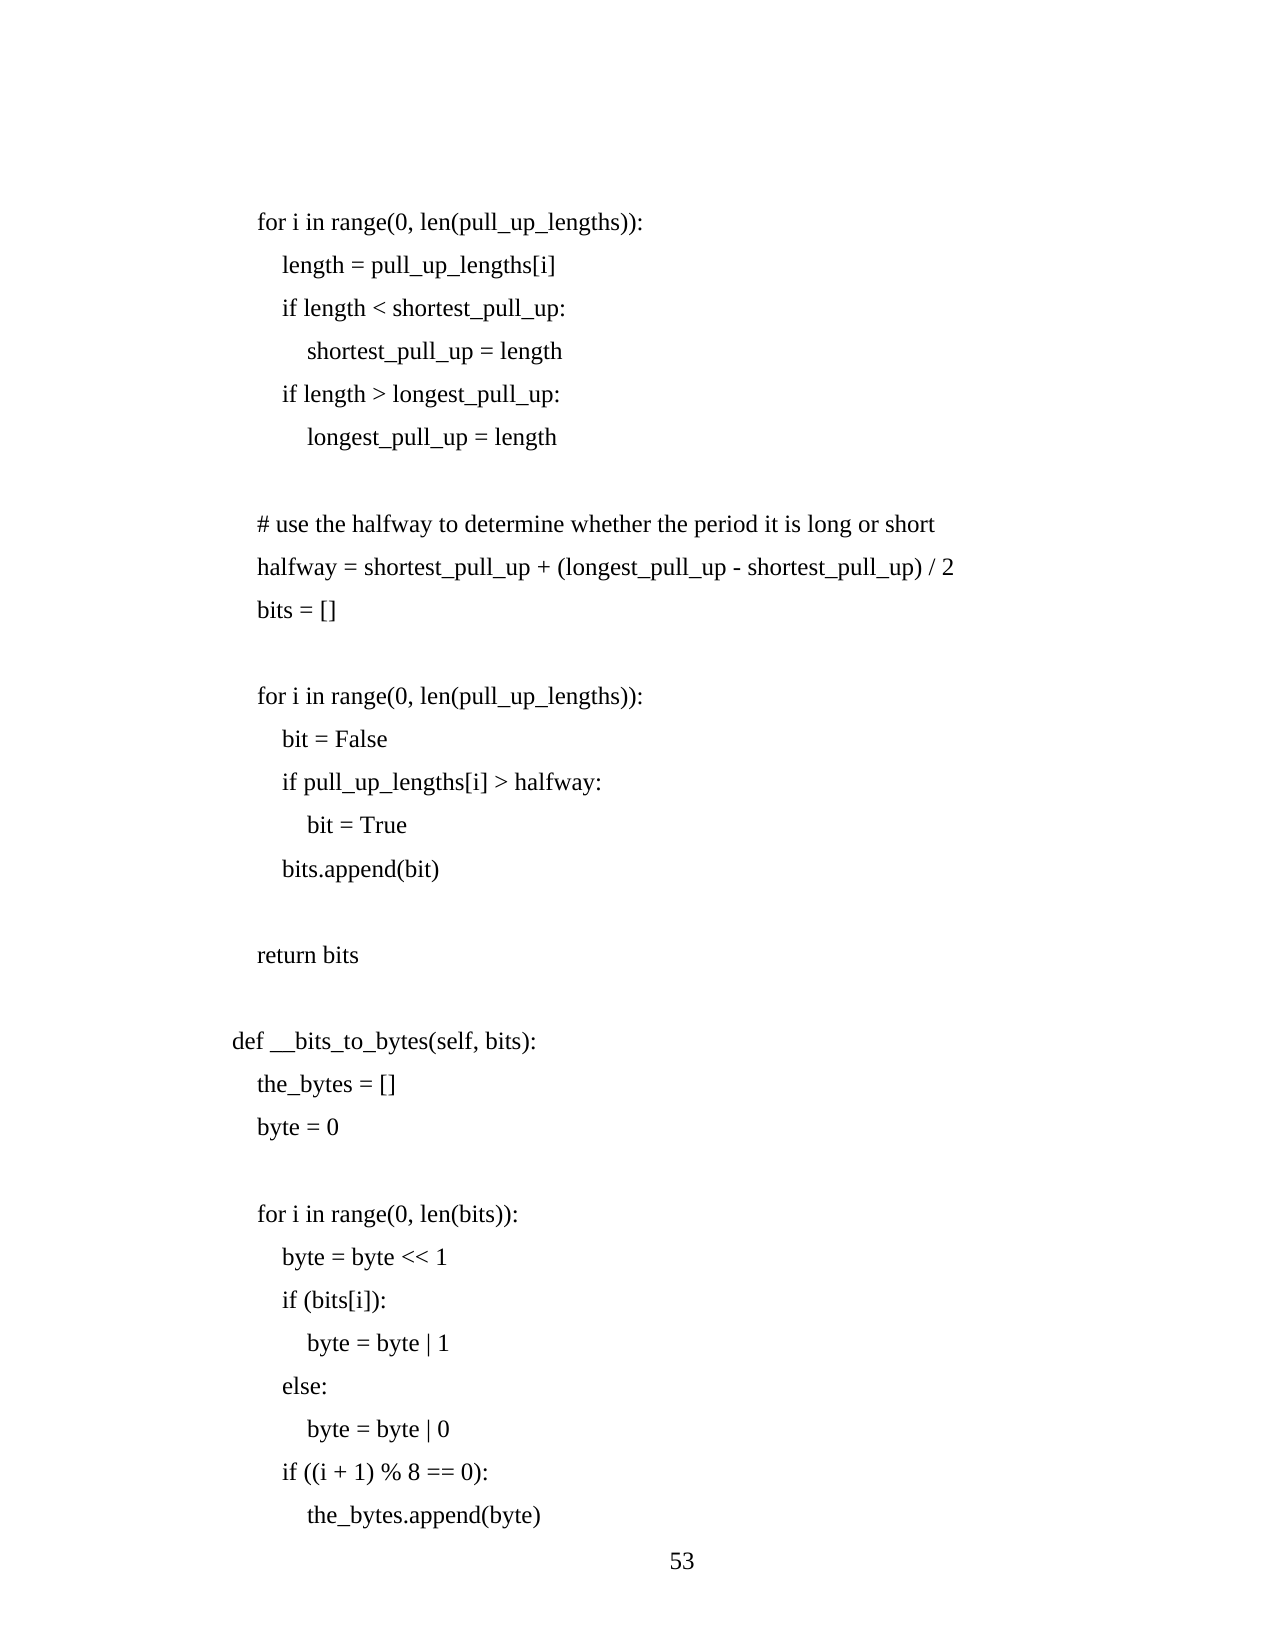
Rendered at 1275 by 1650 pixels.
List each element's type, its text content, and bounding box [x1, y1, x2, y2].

text byte = byte | 1 [207, 1328, 1157, 1357]
text for i in range(0, len(pull_up_lengths)): [207, 207, 1157, 236]
text byte = 0 [207, 1112, 1157, 1141]
text longest_pull_up = length [207, 422, 1157, 451]
text if length < shortest_pull_up: [207, 293, 1157, 322]
text if ((i + 1) % 8 == 0): [207, 1457, 1157, 1486]
text for i in range(0, len(bits)): [207, 1199, 1157, 1227]
text shortest_pull_up = length [207, 336, 1157, 365]
text def __bits_to_bytes(self, bits): [207, 1026, 1157, 1055]
text the_bytes = [] [207, 1069, 1157, 1098]
text for i in range(0, len(pull_up_lengths)): [207, 681, 1157, 710]
text return bits [207, 940, 1157, 969]
text bit = False [207, 724, 1157, 753]
text byte = byte | 0 [207, 1414, 1157, 1443]
text else: [207, 1371, 1157, 1400]
text bits = [] [207, 595, 1157, 624]
text bit = True [207, 811, 1157, 839]
text if pull_up_lengths[i] > halfway: [207, 767, 1157, 796]
text bits.append(bit) [207, 854, 1157, 882]
text byte = byte << 1 [207, 1242, 1157, 1271]
text if length > longest_pull_up: [207, 379, 1157, 408]
text the_bytes.append(byte) [207, 1501, 1157, 1529]
text halfway = shortest_pull_up + (longest_pull_up - shortest_pull_up) / 2 [207, 552, 1157, 581]
text # use the halfway to determine whether the period it is long or short [207, 509, 1157, 537]
text length = pull_up_lengths[i] [207, 250, 1157, 279]
text if (bits[i]): [207, 1285, 1157, 1314]
